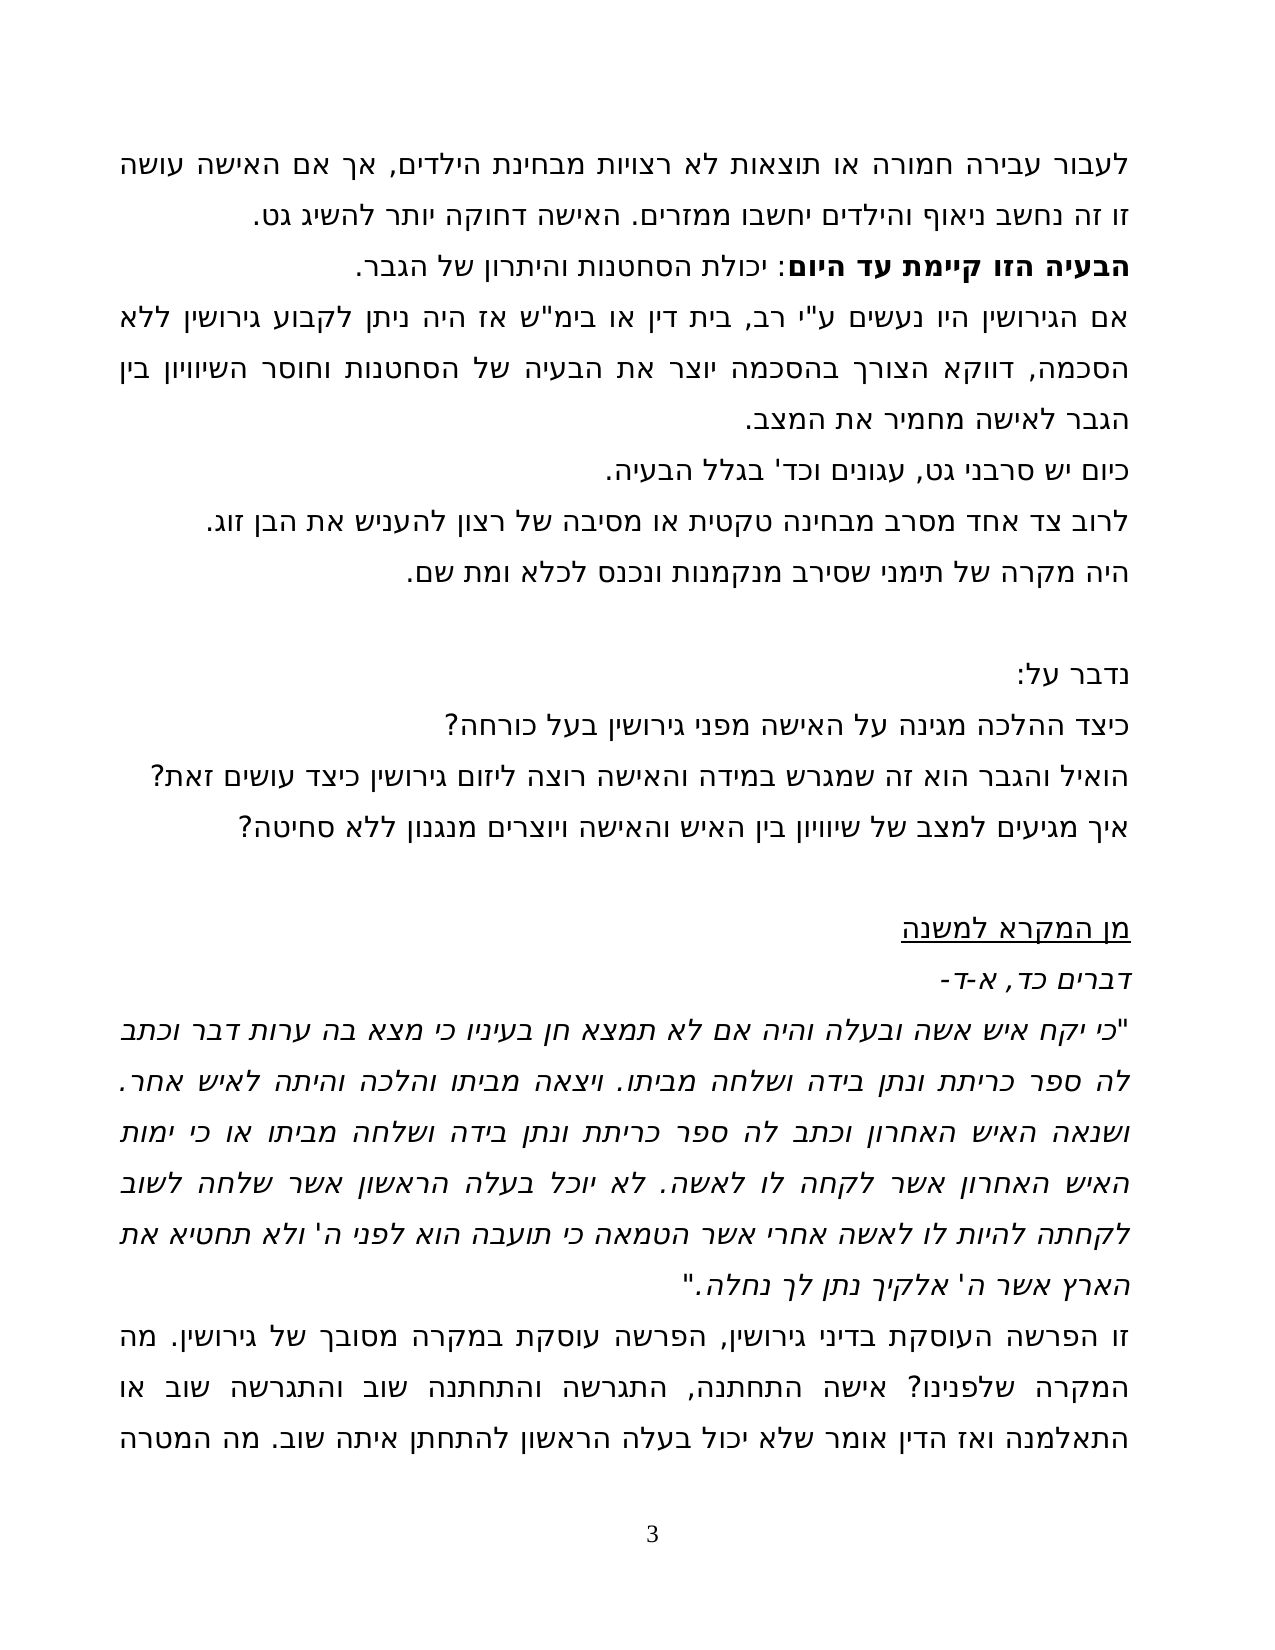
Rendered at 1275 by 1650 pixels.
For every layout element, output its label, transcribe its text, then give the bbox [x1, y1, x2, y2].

text היה מקרה של תימני שסירב מנקמנות ונכנס לכלא ומת שם. [118, 555, 1130, 589]
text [118, 1319, 1130, 1455]
text הבעיה הזו קיימת עד היום: יכולת הסחטנות והיתרון של הגבר. [118, 249, 1130, 283]
text הואיל והגבר הוא זה שמגרש במידה והאישה רוצה ליזום גירושין כיצד עושים זאת? [118, 759, 1130, 793]
text כיום יש סרבני גט, עגונים וכד' בגלל הבעיה. [118, 453, 1130, 487]
text ‏דברים כד, א-ד- [118, 963, 1130, 997]
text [118, 148, 1130, 233]
text אם הגירושין היו נעשים ע"י רב, בית דין או בימ"ש אז היה ניתן לקבוע גירושין ללא הסכמה, דווקא הצורך בהסכמה יוצר את הבעיה של הסחטנות וחוסר השיוויון בין הגבר לאישה מחמיר את המצב. [118, 301, 1130, 436]
text כיצד ההלכה מגינה על האישה מפני גירושין בעל כורחה? [118, 708, 1130, 742]
text איך מגיעים למצב של שיוויון בין האיש והאישה ויוצרים מנגנון ללא סחיטה? [118, 810, 1130, 844]
text "כי יקח איש אשה ובעלה והיה אם לא תמצא חן בעיניו כי מצא בה ערות דבר וכתב לה ספר ‏כריתת ונתן בידה ושלחה מביתו. ויצאה מביתו והלכה והיתה לאיש אחר. ושנאה האיש האחרון ‏וכתב לה ספר כריתת ונתן בידה ושלחה מביתו או כי ימות האיש האחרון אשר לקחה לו לאשה. ‏לא יוכל בעלה הראשון אשר שלחה לשוב לקחתה להיות לו לאשה אחרי אשר הטמאה כי תועבה ‏הוא לפני ה' ולא תחטיא את הארץ אשר ה' אלקיך נתן לך נחלה.‏" [118, 1014, 1130, 1302]
text מן המקרא למשנה [118, 912, 1130, 946]
text נדבר על: [118, 657, 1130, 691]
text לרוב צד אחד מסרב מבחינה טקטית או מסיבה של רצון להעניש את הבן זוג. [118, 504, 1130, 538]
